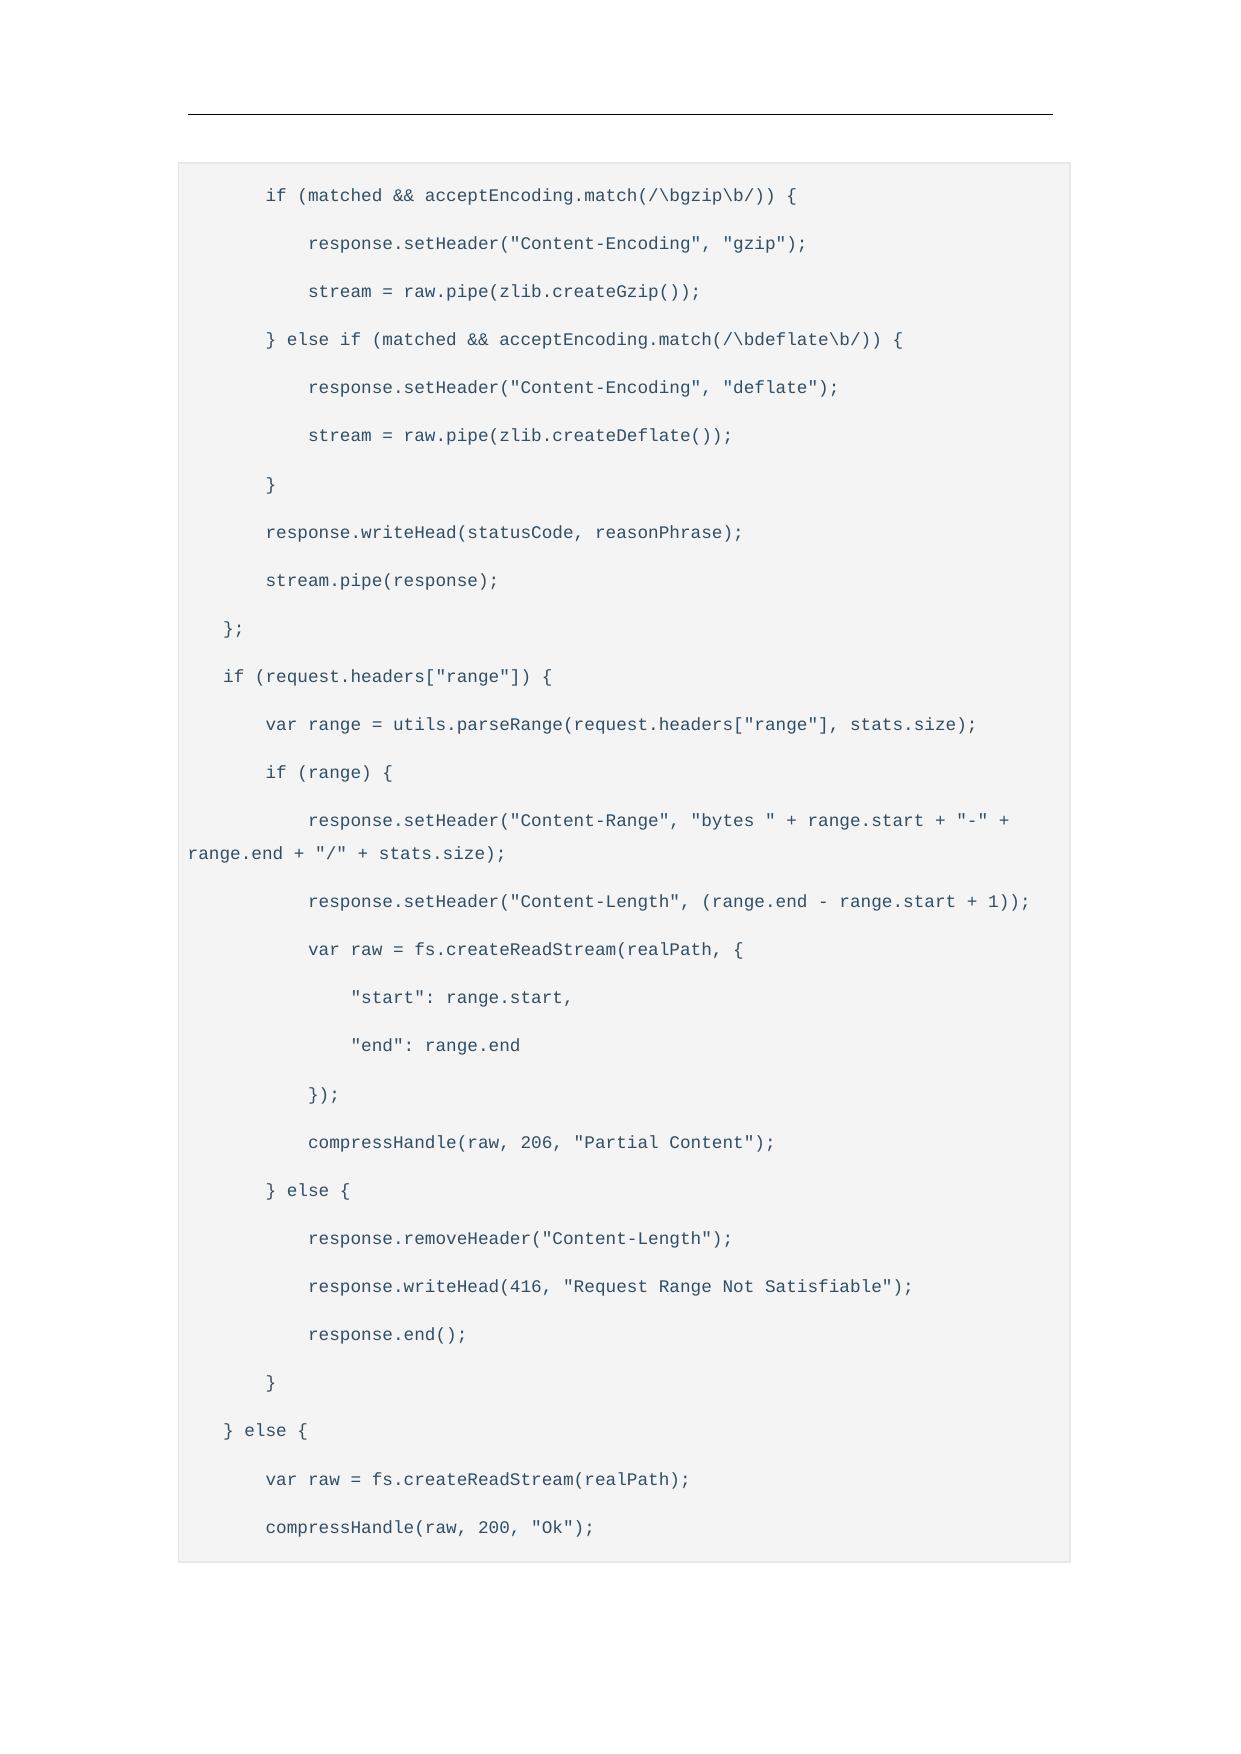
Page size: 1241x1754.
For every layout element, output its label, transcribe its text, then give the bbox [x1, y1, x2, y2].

text response.setHeader("Content-Length", (range.end - range.start + 1)); [179, 868, 1069, 916]
text response.writeHead(statusCode, reasonPhrase); [179, 499, 1069, 547]
text "start": range.start, [179, 964, 1069, 1013]
text response.removeHeader("Content-Length"); [179, 1205, 1069, 1253]
text var range = utils.parseRange(request.headers["range"], stats.size); [179, 691, 1069, 739]
text } else { [179, 1157, 1069, 1205]
text } [179, 451, 1069, 499]
text response.end(); [179, 1301, 1069, 1349]
text var raw = fs.createReadStream(realPath); [179, 1446, 1069, 1494]
text stream = raw.pipe(zlib.createGzip()); [179, 258, 1069, 306]
text }); [179, 1061, 1069, 1109]
text }; [179, 595, 1069, 643]
text compressHandle(raw, 200, "Ok"); [179, 1494, 1069, 1561]
text stream.pipe(response); [179, 547, 1069, 595]
text var raw = fs.createReadStream(realPath, { [179, 916, 1069, 964]
text response.setHeader("Content-Range", "bytes " + range.start + "-" + range.end + "/" + stats.size); [179, 788, 1069, 868]
text if (matched && acceptEncoding.match(/\bgzip\b/)) { [179, 164, 1069, 210]
text "end": range.end [179, 1013, 1069, 1061]
text } else { [179, 1398, 1069, 1446]
text } else if (matched && acceptEncoding.match(/\bdeflate\b/)) { [179, 306, 1069, 354]
text compressHandle(raw, 206, "Partial Content"); [179, 1109, 1069, 1157]
text if (range) { [179, 739, 1069, 788]
text if (request.headers["range"]) { [179, 643, 1069, 691]
text response.setHeader("Content-Encoding", "deflate"); [179, 354, 1069, 403]
text response.writeHead(416, "Request Range Not Satisfiable"); [179, 1253, 1069, 1301]
text response.setHeader("Content-Encoding", "gzip"); [179, 210, 1069, 258]
text stream = raw.pipe(zlib.createDeflate()); [179, 403, 1069, 451]
text } [179, 1349, 1069, 1398]
